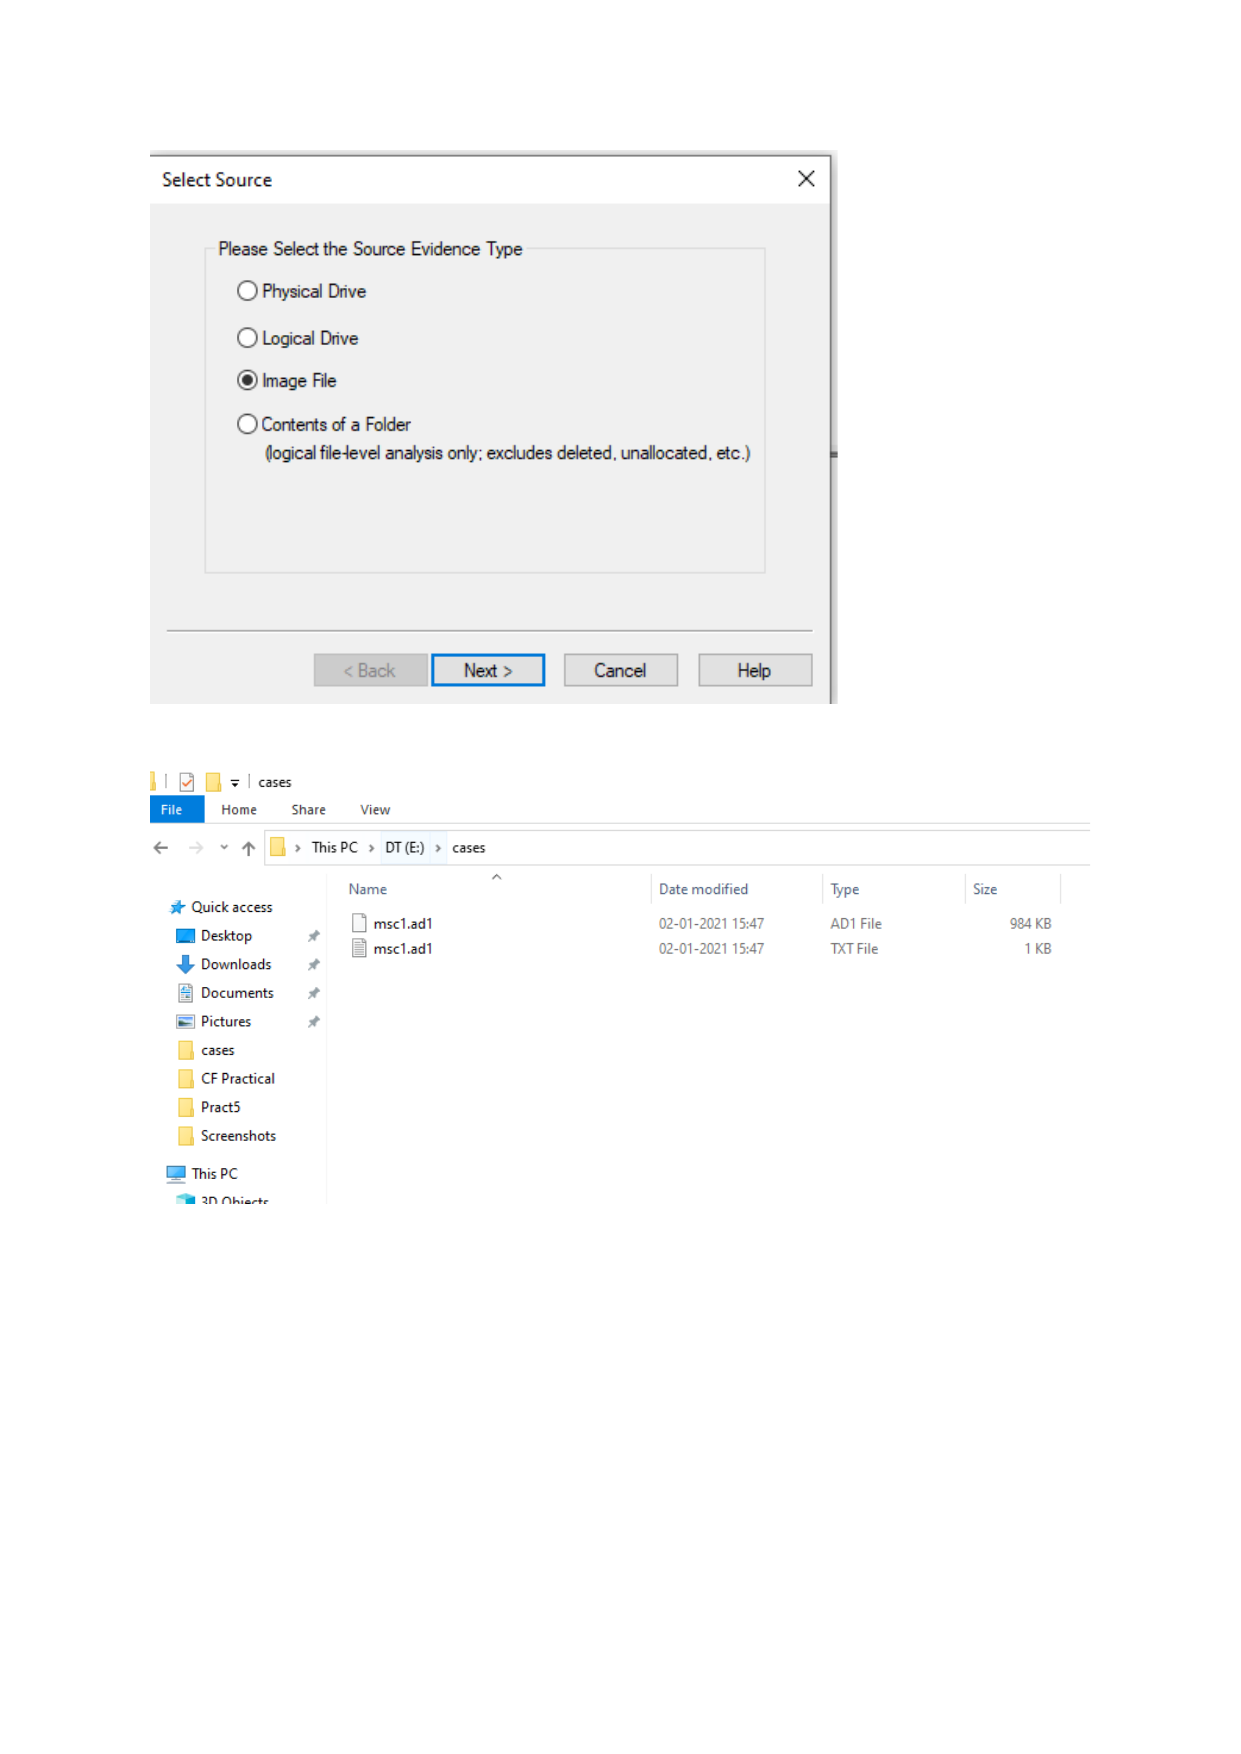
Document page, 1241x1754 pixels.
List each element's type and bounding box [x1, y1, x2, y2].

picture [150, 150, 838, 704]
picture [150, 768, 1091, 1204]
